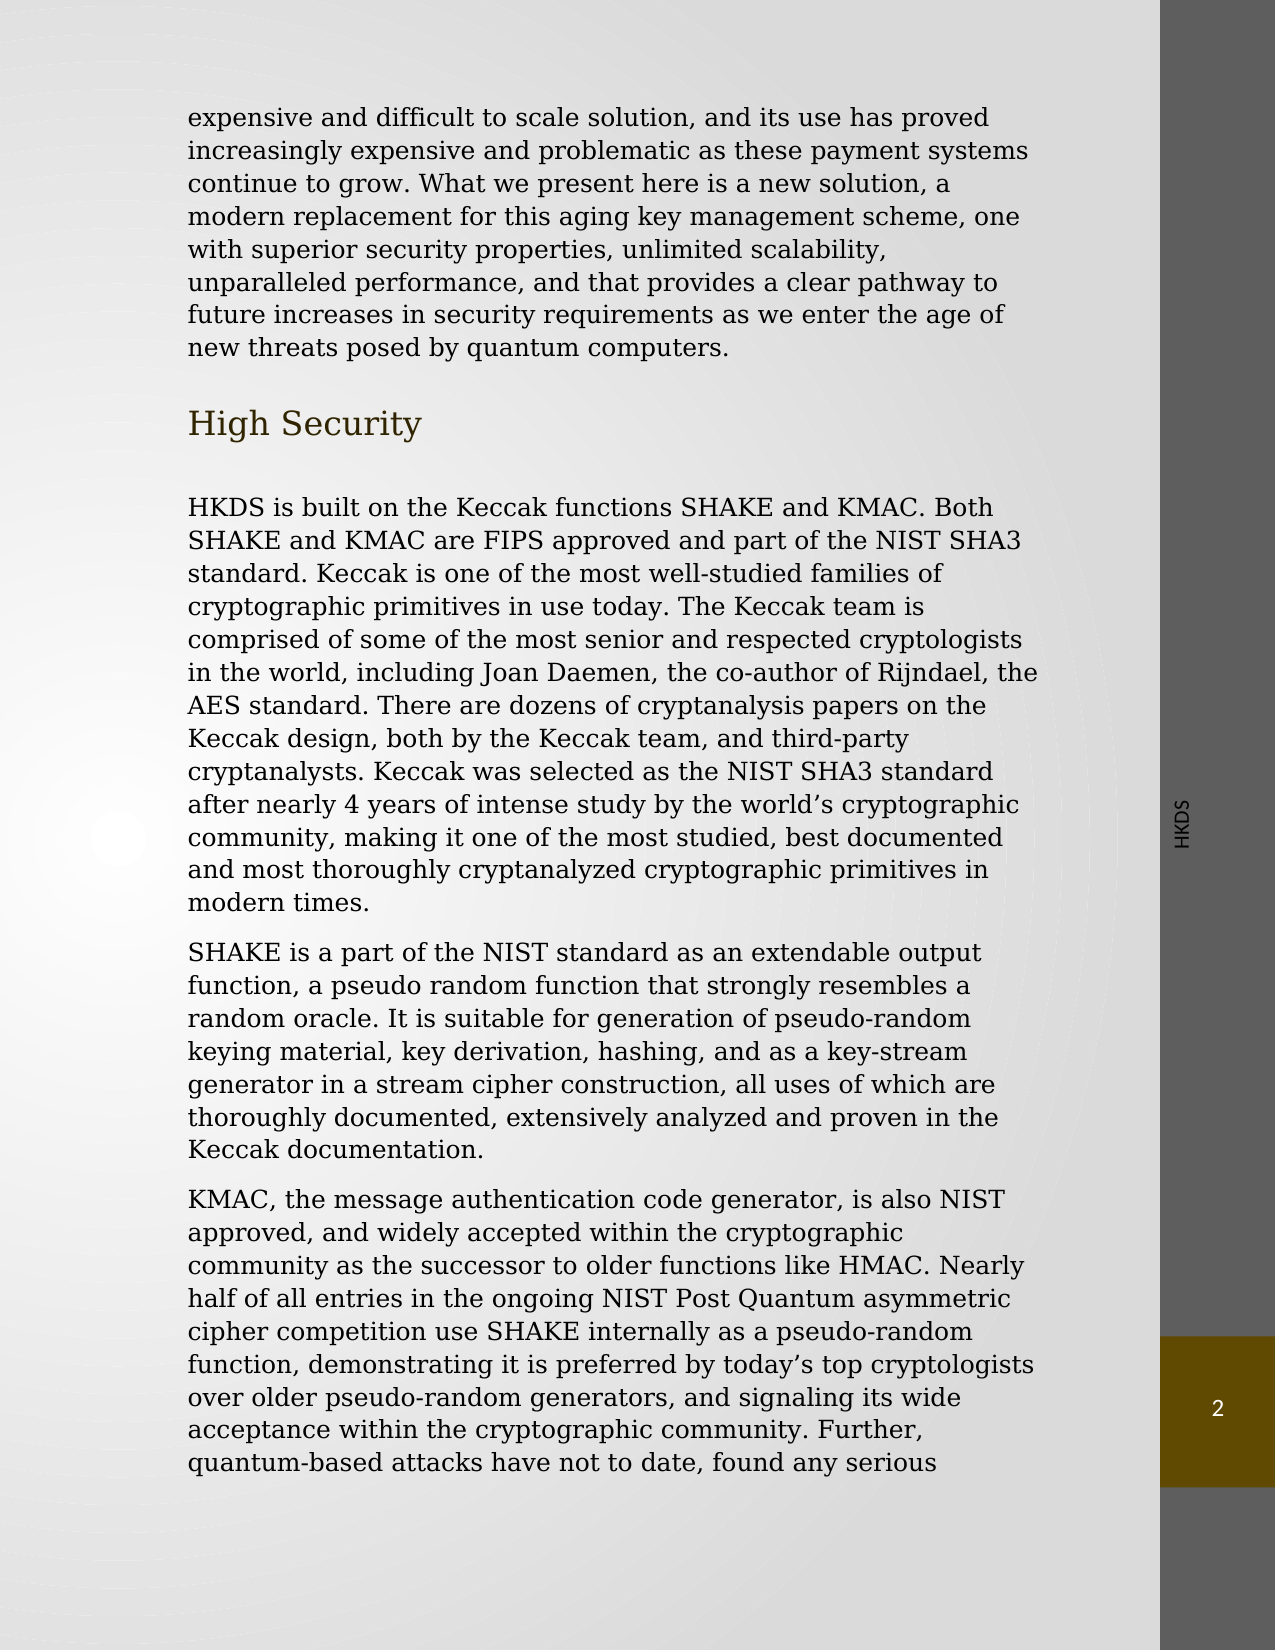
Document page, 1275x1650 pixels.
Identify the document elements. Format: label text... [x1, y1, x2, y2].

subtitle High Security [187, 402, 1050, 442]
text HKDS is built on the Keccak functions SHAKE and KMAC. Both SHAKE and KMAC are FIPS approved and part of the NIST SHA3 standard. Keccak is one of the most well-studied families of cryptographic primitives in use today. The Keccak team is comprised of some of the most senior and respected cryptologists in the world, including Joan Daemen, the co-author of Rijndael, the AES standard. There are dozens of cryptanalysis papers on the Keccak design, both by the Keccak team, and third-party cryptanalysts. Keccak was selected as the NIST SHA3 standard after nearly 4 years of intense study by the world’s cryptographic community, making it one of the most studied, best documented and most thoroughly cryptanalyzed cryptographic primitives in modern times. [187, 492, 1050, 917]
text SHAKE is a part of the NIST standard as an extendable output function, a pseudo random function that strongly resembles a random oracle. It is suitable for generation of pseudo-random keying material, key derivation, hashing, and as a key-stream generator in a stream cipher construction, all uses of which are thoroughly documented, extensively analyzed and proven in the Keccak documentation. [187, 937, 1050, 1164]
